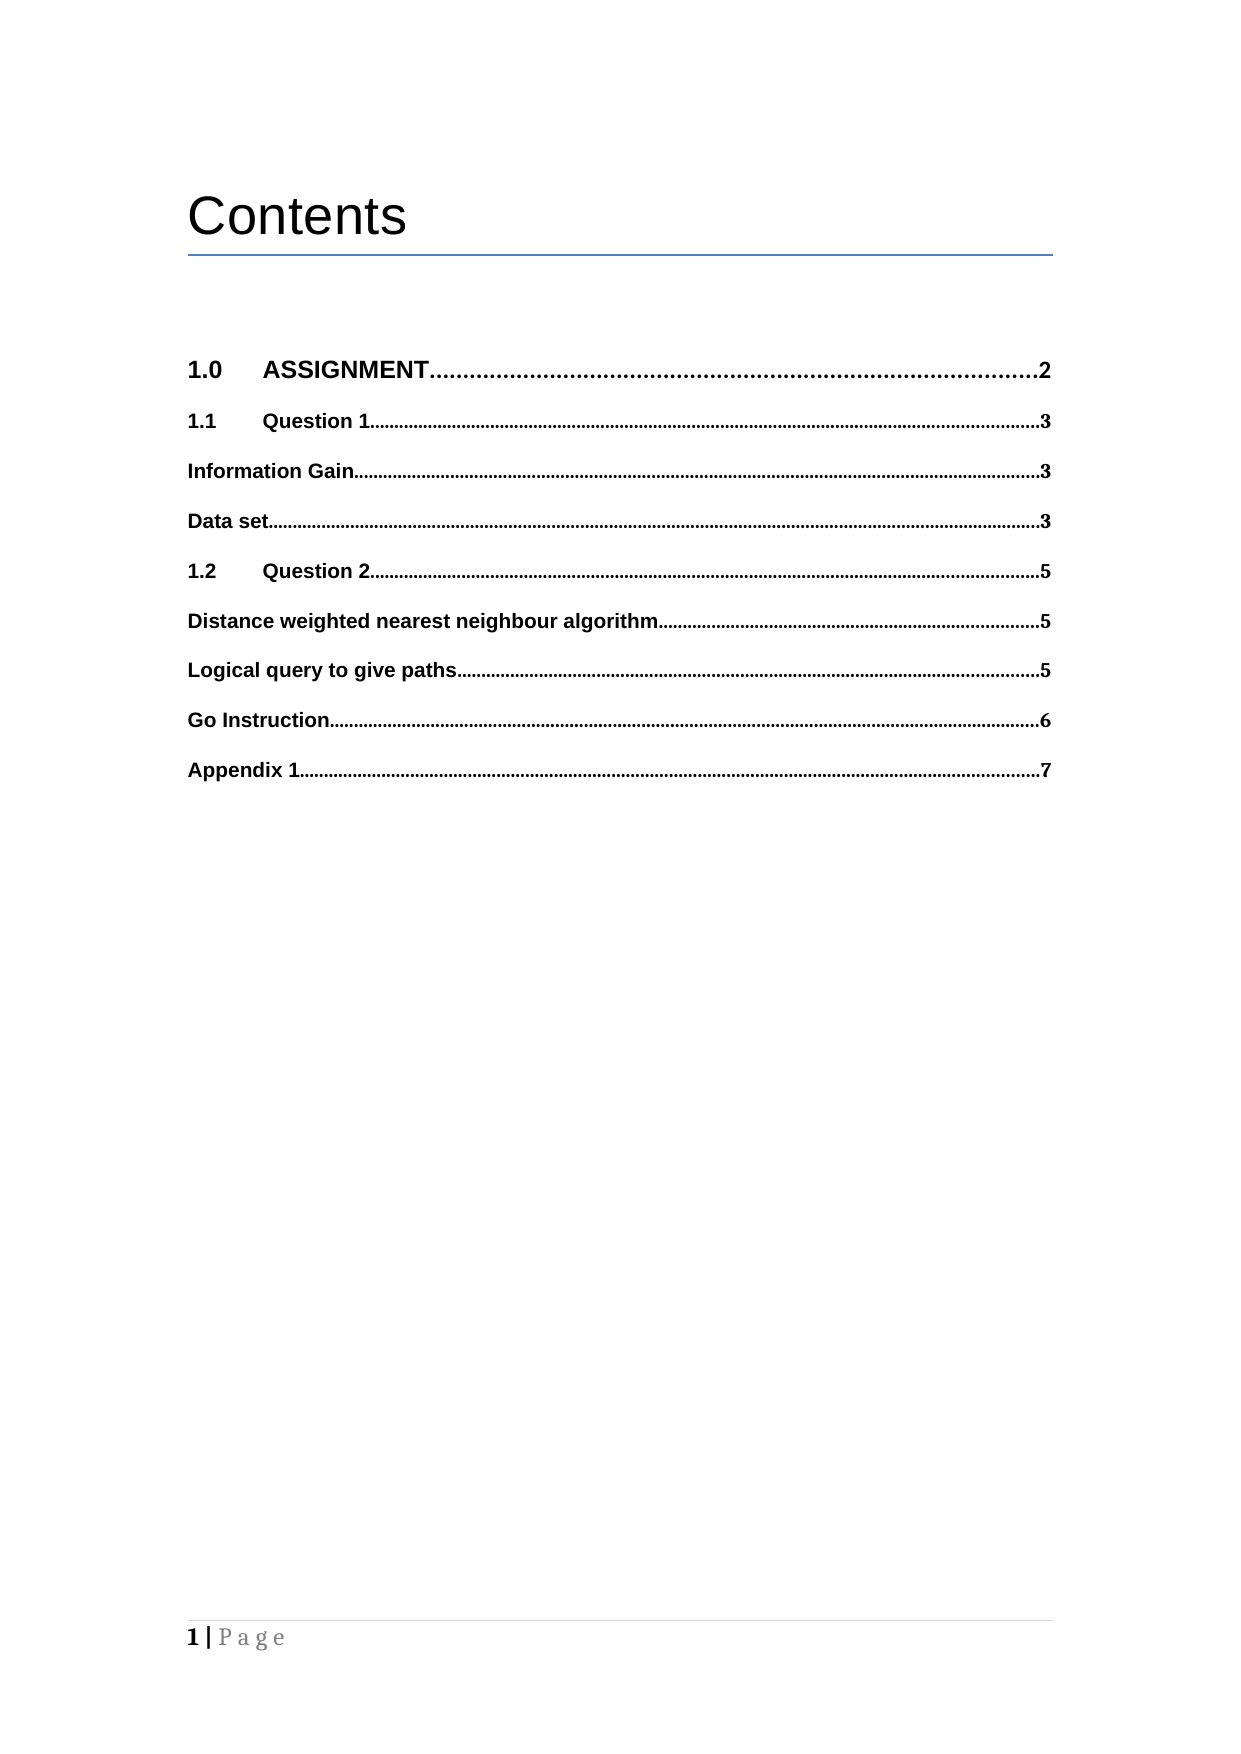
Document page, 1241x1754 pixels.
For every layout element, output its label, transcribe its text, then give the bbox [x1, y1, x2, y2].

text Appendix 1 7 [187, 758, 1053, 783]
text Data set 3 [187, 509, 1053, 534]
text Go Instruction 6 [187, 708, 1053, 733]
text 1.1 Question 1 3 [187, 409, 1053, 434]
text 1.0 Assignment 2 [187, 354, 1053, 384]
text Information Gain 3 [187, 459, 1053, 484]
text Distance weighted nearest neighbour algorithm 5 [187, 608, 1053, 633]
title Contents [187, 183, 1053, 256]
text Logical query to give paths 5 [187, 658, 1053, 683]
text 1.2 Question 2 5 [187, 559, 1053, 583]
